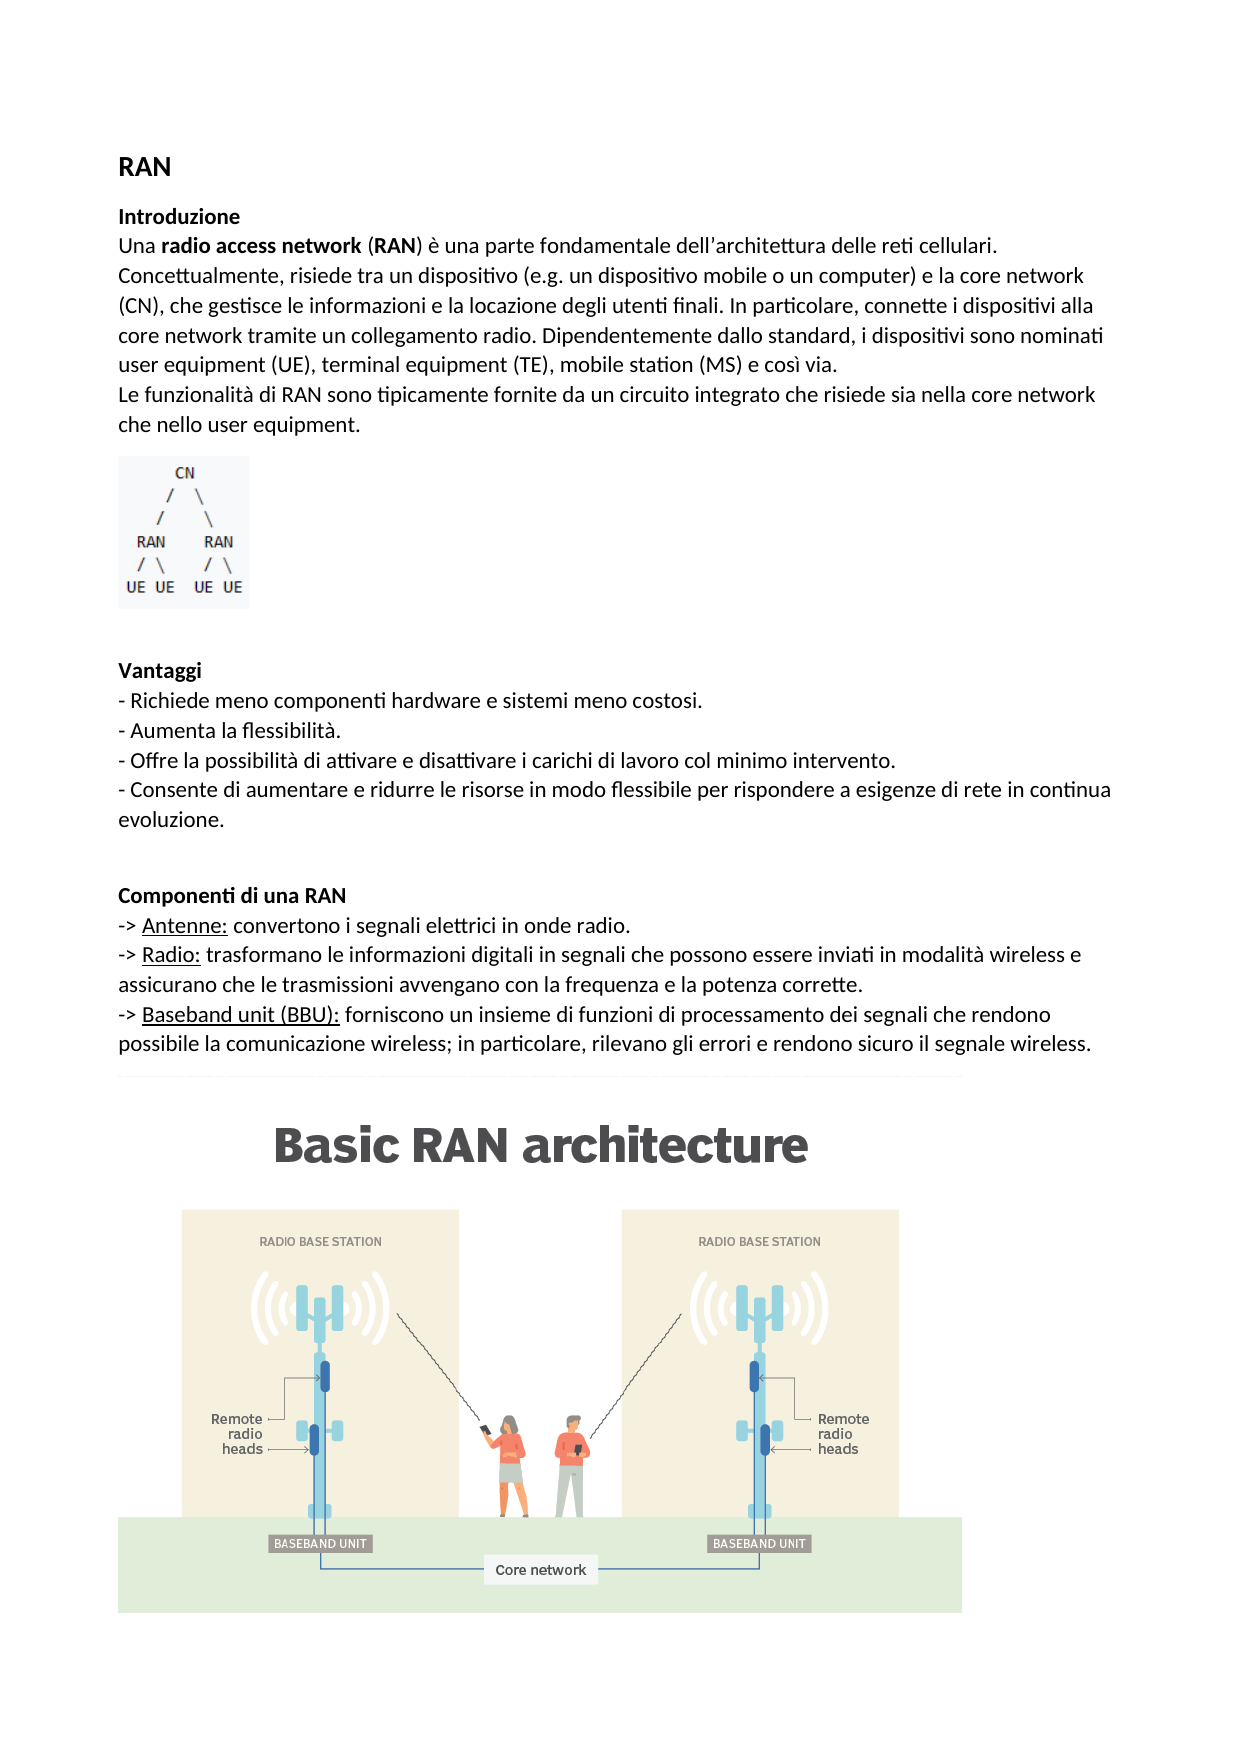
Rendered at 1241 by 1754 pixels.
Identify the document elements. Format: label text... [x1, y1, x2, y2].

text Vantaggi - Richiede meno componenti hardware e sistemi meno costosi. - Aumenta la flessibilità. - Offre la possibilità di attivare e disattivare i carichi di lavoro col minimo intervento. - Consente di aumentare e ridurre le risorse in modo flessibile per rispondere a esigenze di rete in continua evoluzione. [118, 627, 1122, 833]
picture [118, 456, 250, 609]
text RAN [118, 148, 1122, 183]
text Componenti di una RAN -> Antenne: convertono i segnali elettrici in onde radio. -> Radio: trasformano le informazioni digitali in segnali che possono essere inviati in modalità wireless e assicurano che le trasmissioni avvengano con la frequenza e la potenza corrette. -> Baseband unit (BBU): forniscono un insieme di funzioni di processamento dei segnali che rendono possibile la comunicazione wireless; in particolare, rilevano gli errori e rendono sicuro il segnale wireless. [118, 851, 1122, 1058]
text Introduzione Una radio access network (RAN) è una parte fondamentale dell’architettura delle reti cellulari. Concettualmente, risiede tra un dispositivo (e.g. un dispositivo mobile o un computer) e la core network (CN), che gestisce le informazioni e la locazione degli utenti finali. In particolare, connette i dispositivi alla core network tramite un collegamento radio. Dipendentemente dallo standard, i dispositivi sono nominati user equipment (UE), terminal equipment (TE), mobile station (MS) e così via. Le funzionalità di RAN sono tipicamente fornite da un circuito integrato che risiede sia nella core network che nello user equipment. [118, 202, 1122, 438]
picture [118, 1076, 963, 1613]
